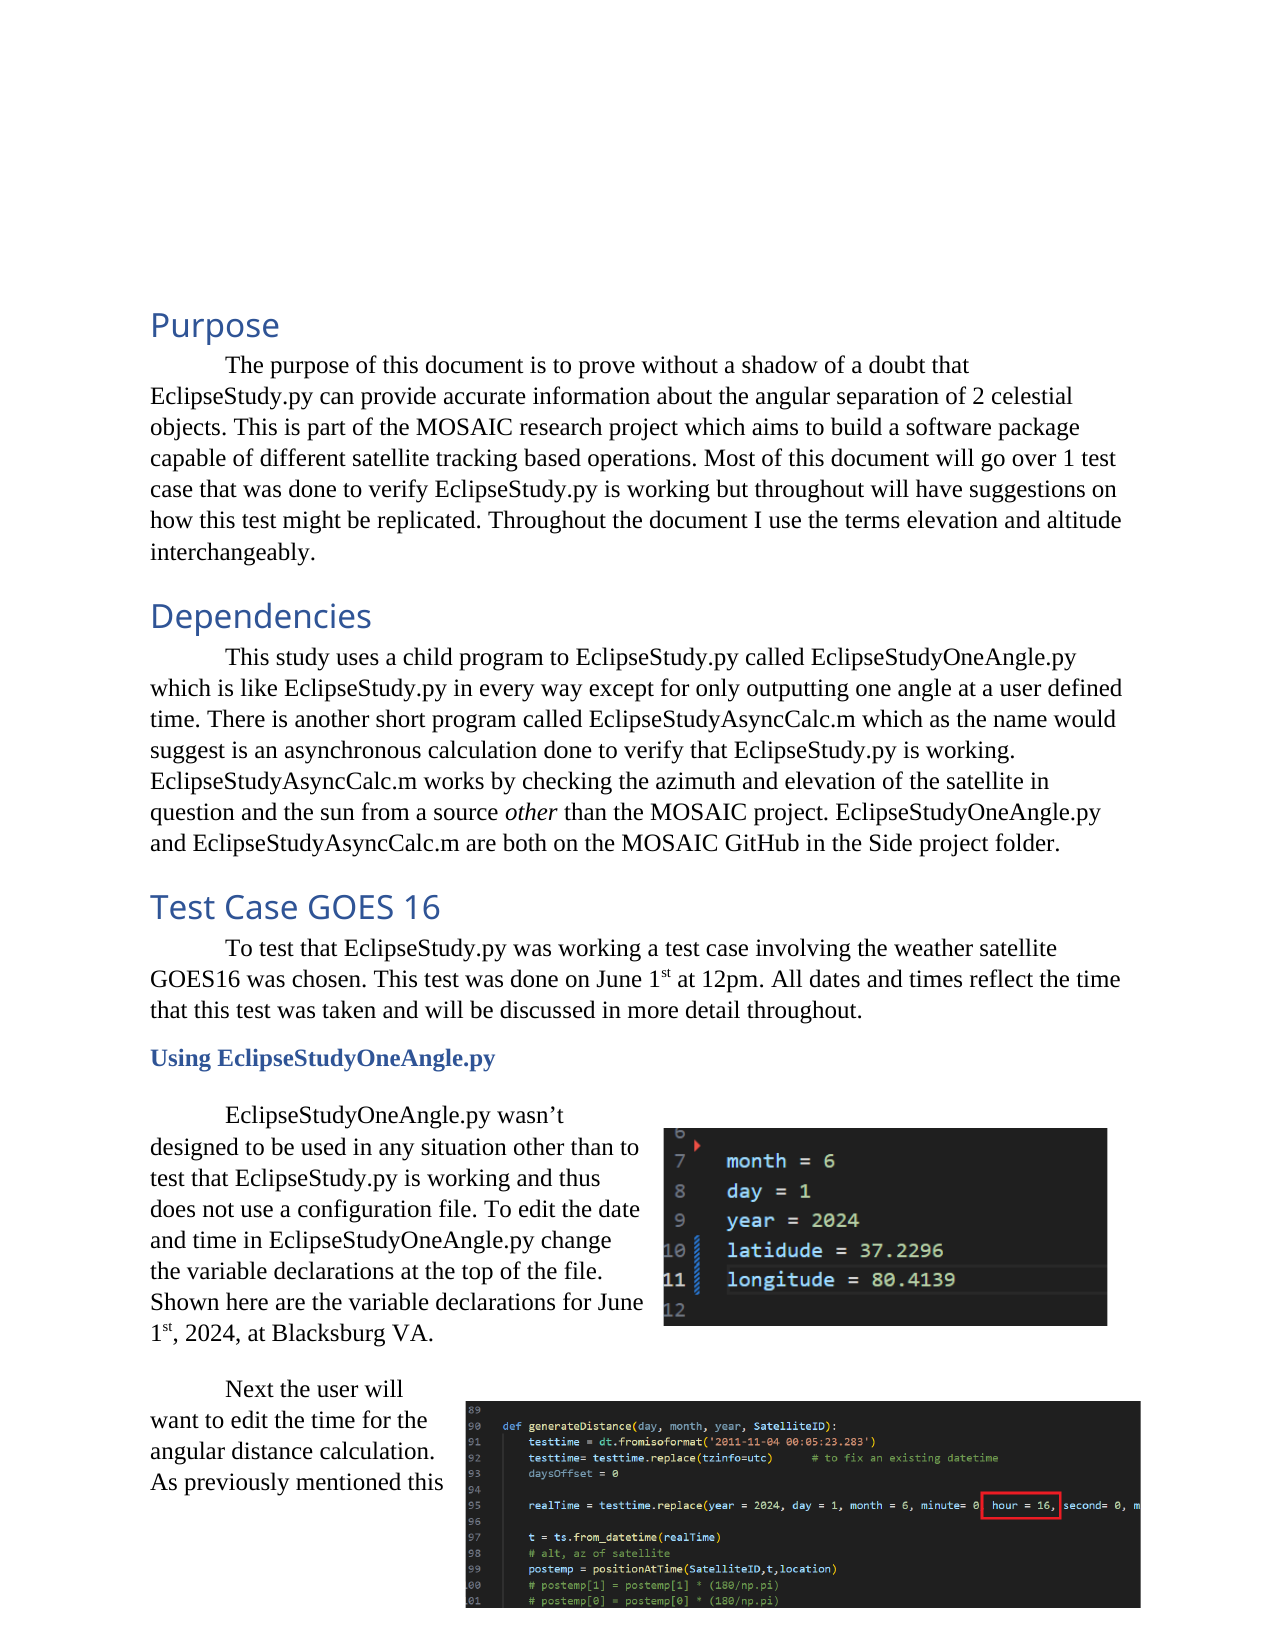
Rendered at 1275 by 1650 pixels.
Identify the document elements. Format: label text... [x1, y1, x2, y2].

text This study uses a child program to EclipseStudy.py called EclipseStudyOneAngle.py which is like EclipseStudy.py in every way except for only outputting one angle at a user defined time. There is another short program called EclipseStudyAsyncCalc.m which as the name would suggest is an asynchronous calculation done to verify that EclipseStudy.py is working. EclipseStudyAsyncCalc.m works by checking the azimuth and elevation of the satellite in question and the sun from a source other than the MOSAIC project. EclipseStudyOneAngle.py and EclipseStudyAsyncCalc.m are both on the MOSAIC GitHub in the Side project folder. [150, 642, 1125, 857]
subtitle Purpose [150, 301, 1125, 347]
subtitle Test Case GOES 16 [150, 884, 1125, 929]
text To test that EclipseStudy.py was working a test case involving the weather satellite GOES16 was chosen. This test was done on June 1st at 12pm. All dates and times reflect the time that this test was taken and will be discussed in more detail throughout. [150, 933, 1125, 1024]
subtitle Using EclipseStudyOneAngle.py [150, 1043, 1125, 1071]
picture [465, 1401, 1141, 1608]
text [150, 1374, 1125, 1496]
picture [663, 1128, 1108, 1326]
text The purpose of this document is to prove without a shadow of a doubt that EclipseStudy.py can provide accurate information about the angular separation of 2 celestial objects. This is part of the MOSAIC research project which aims to build a software package capable of different satellite tracking based operations. Most of this document will go over 1 test case that was done to verify EclipseStudy.py is working but throughout will have suggestions on how this test might be replicated. Throughout the document I use the terms elevation and altitude interchangeably. [150, 350, 1125, 565]
subtitle Dependencies [150, 593, 1125, 638]
